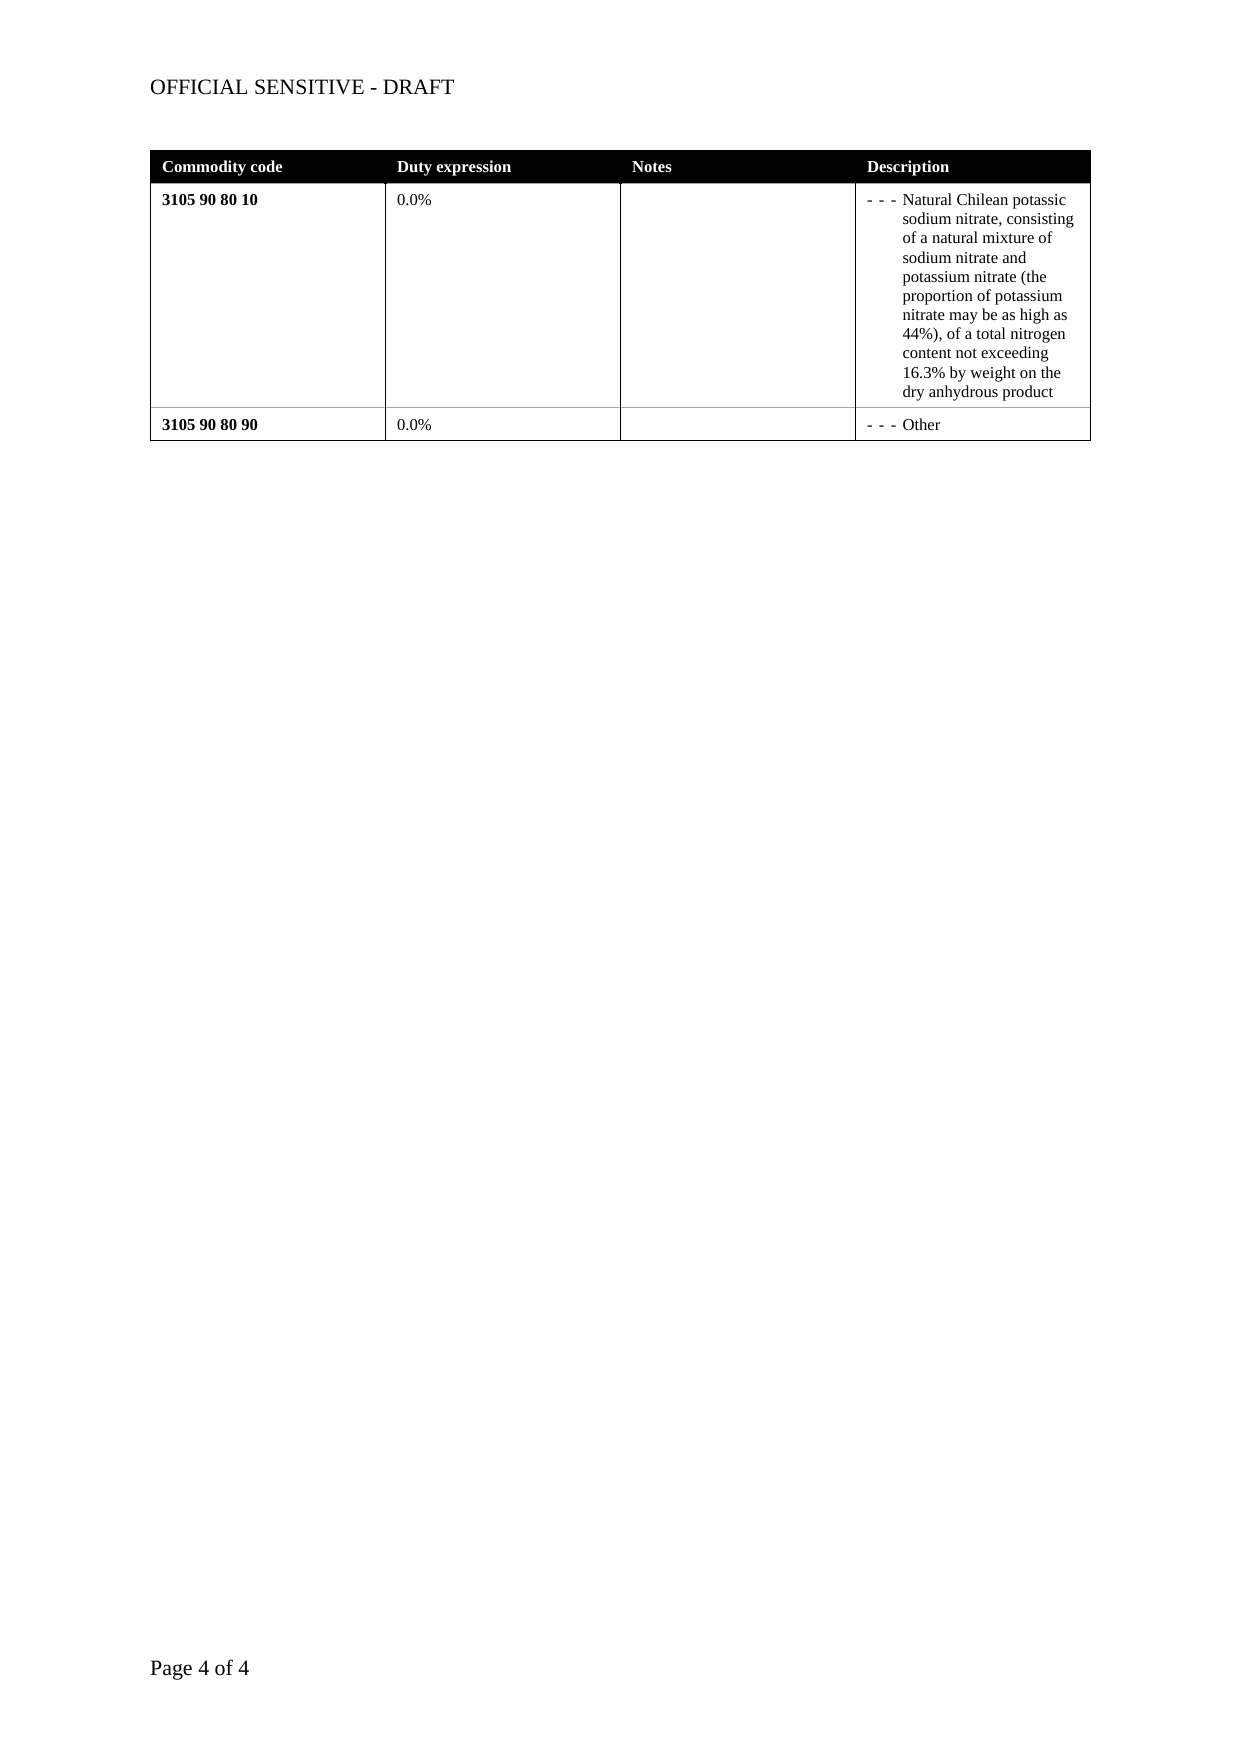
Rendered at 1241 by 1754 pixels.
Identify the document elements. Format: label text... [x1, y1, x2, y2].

table_header Description [856, 151, 1090, 183]
table_cell 0.0% [386, 184, 620, 407]
table_header Duty expression [387, 151, 619, 183]
table_cell - - - Natural Chilean potassic sodium nitrate, consisting of a natural mixture of sodium nitrate and potassium nitrate (the proportion of potassium nitrate may be as high as 44%), of a total nitrogen content not exceeding 16.3% by weight on the dry anhydrous product [856, 184, 1090, 407]
table_cell 3105 90 80 90 [151, 408, 385, 440]
table_cell [621, 408, 855, 440]
table_cell - - - Other [856, 408, 1090, 440]
table_header Notes [622, 151, 856, 183]
table_header Commodity code [151, 151, 384, 183]
table_cell [621, 184, 855, 407]
table_cell 0.0% [386, 408, 620, 440]
table_cell 3105 90 80 10 [151, 184, 385, 407]
